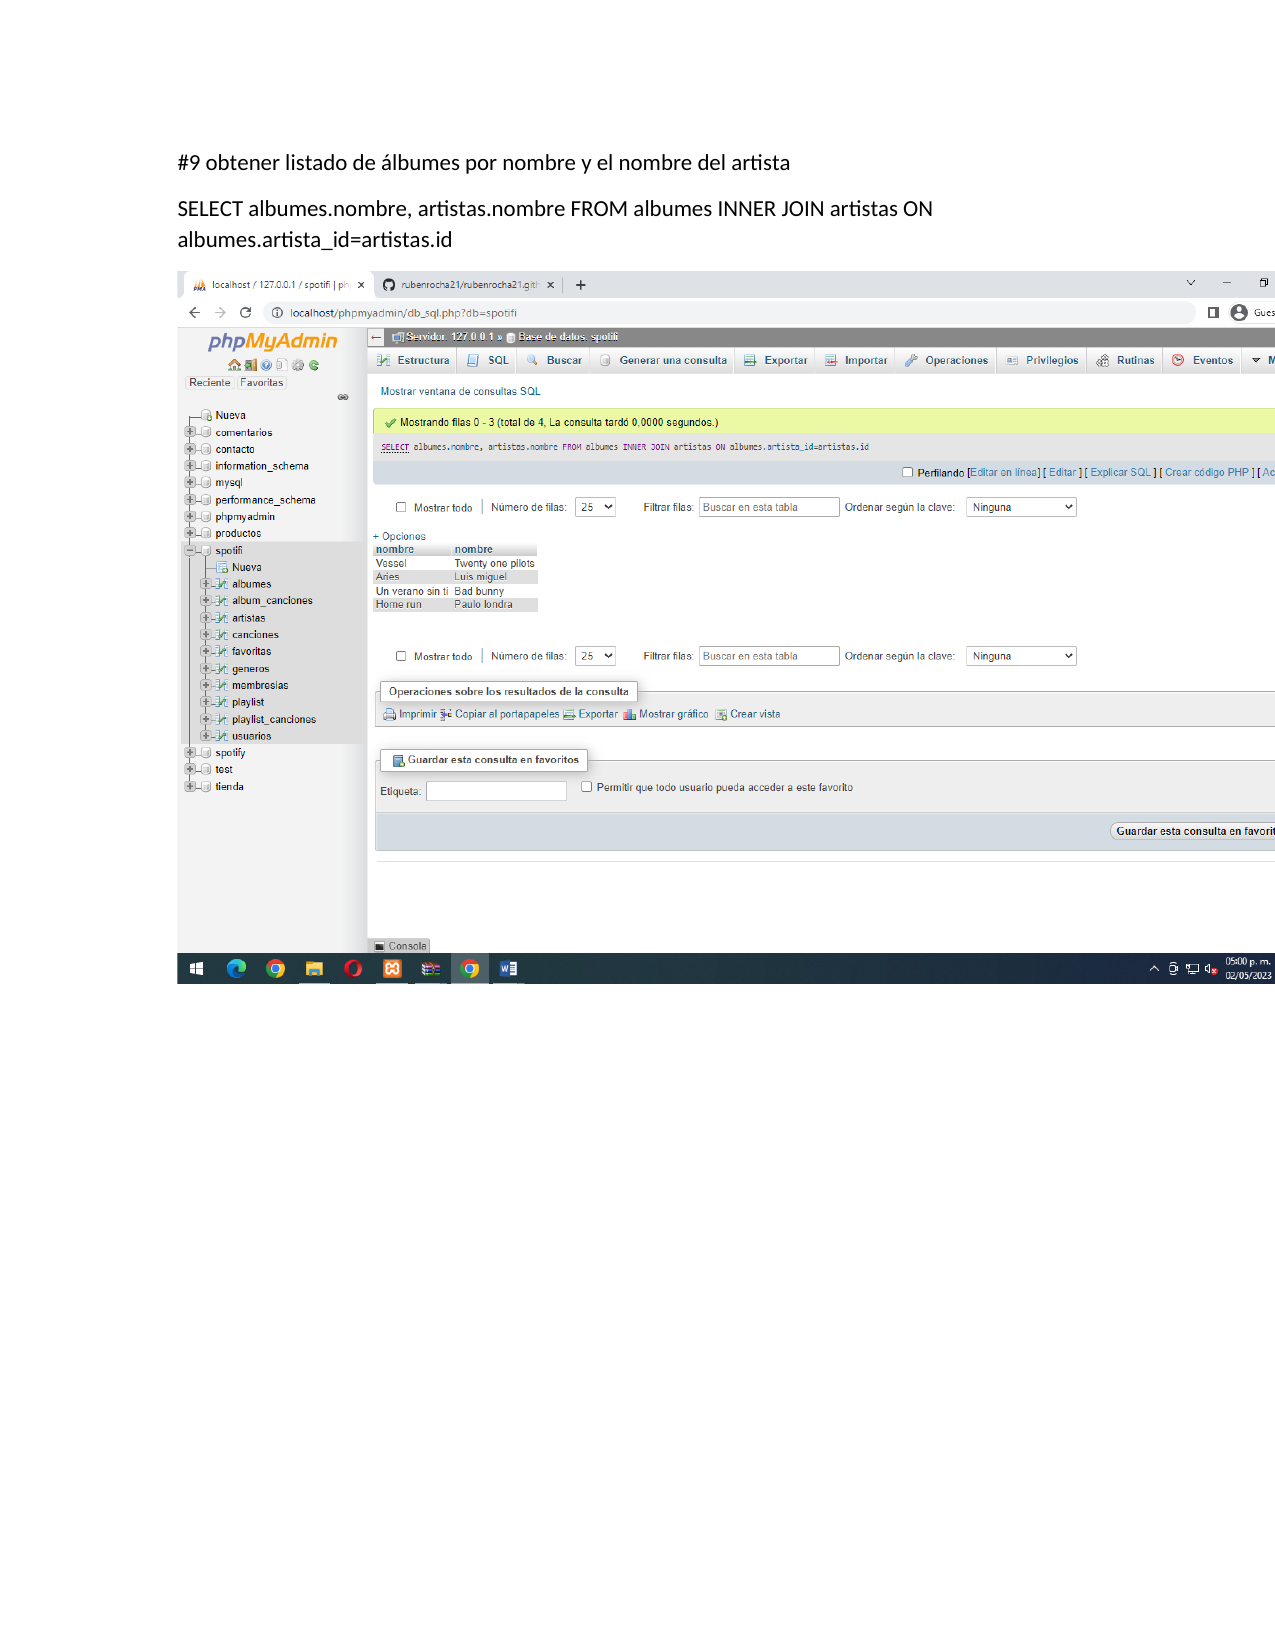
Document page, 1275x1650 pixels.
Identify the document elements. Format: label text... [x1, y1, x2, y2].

text #9 obtener listado de álbumes por nombre y el nombre del artista [177, 148, 1098, 176]
text SELECT albumes.nombre, artistas.nombre FROM albumes INNER JOIN artistas ON albumes.artista_id=artistas.id [177, 194, 1098, 253]
picture [177, 271, 1275, 984]
